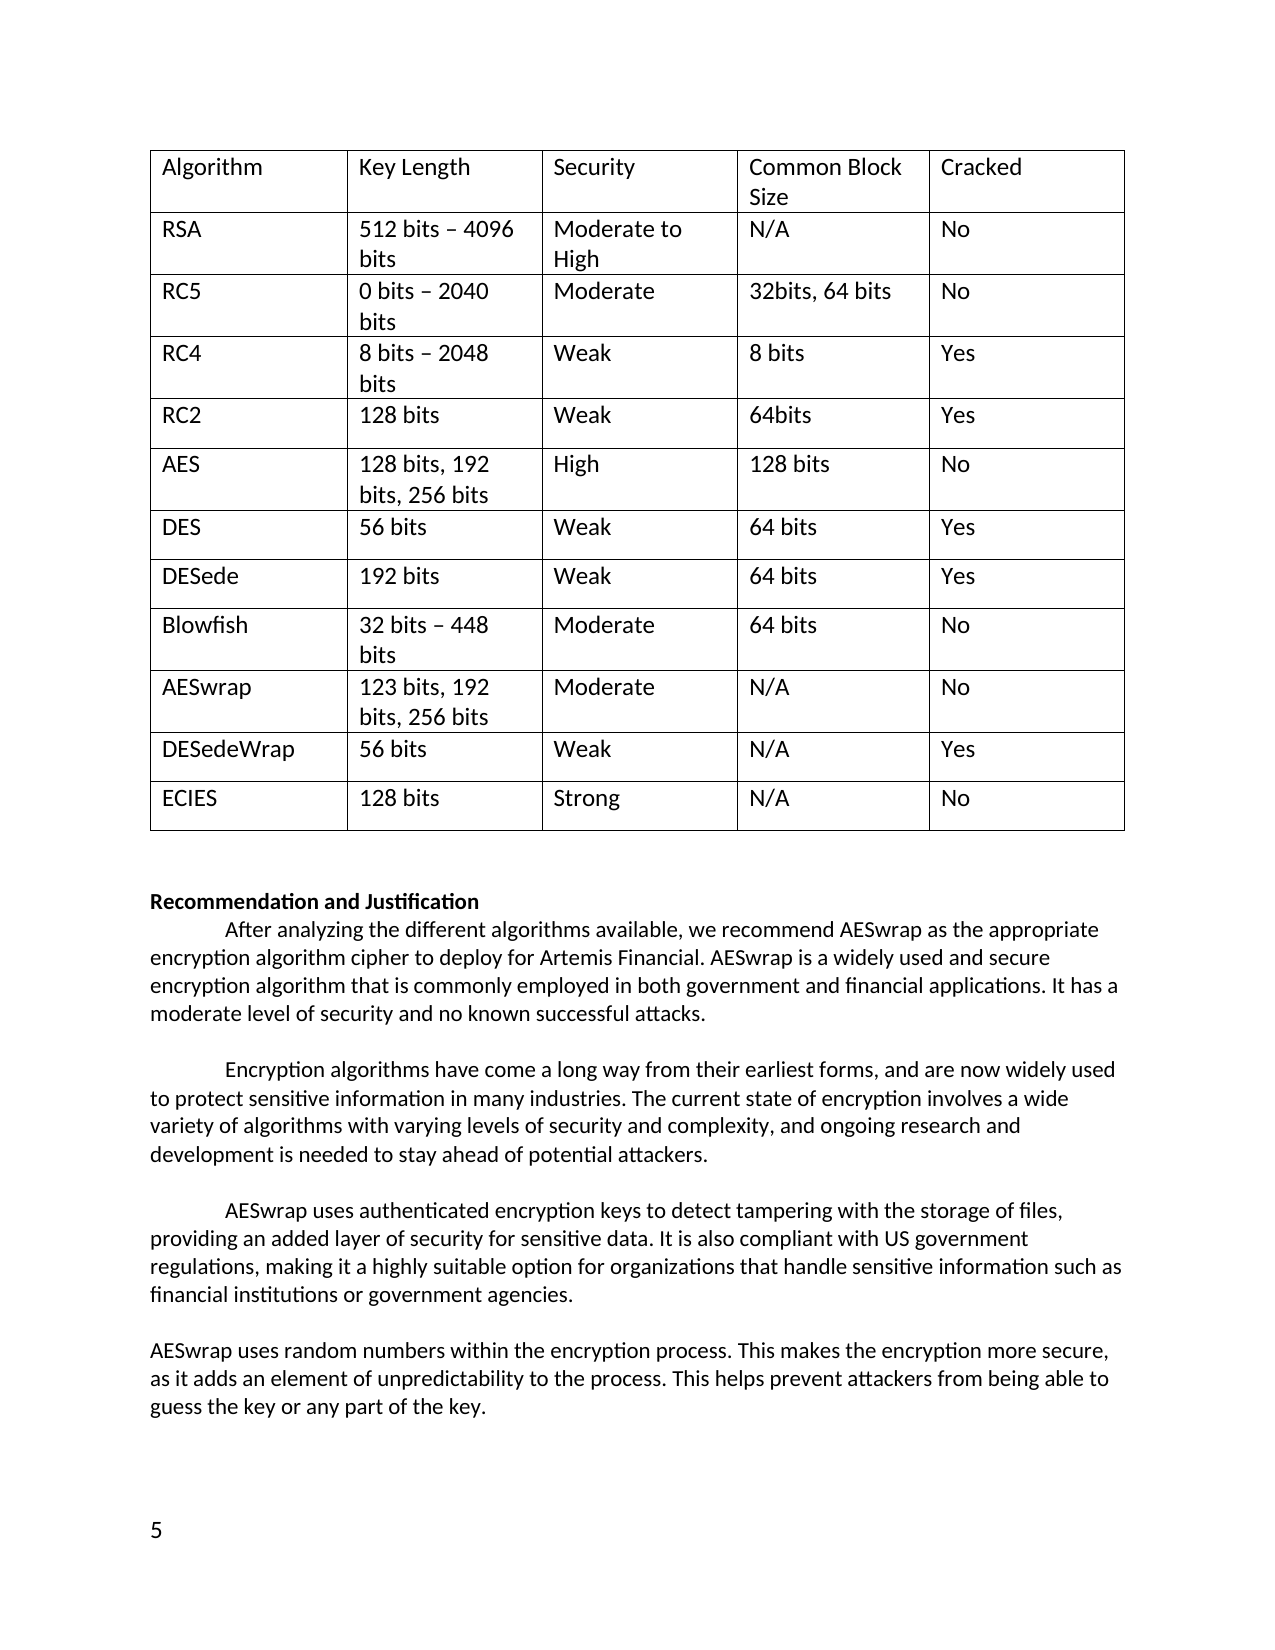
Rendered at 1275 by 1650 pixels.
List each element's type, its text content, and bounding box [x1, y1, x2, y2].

table_cell No [930, 782, 1124, 830]
text Encryption algorithms have come a long way from their earliest forms, and are now widely used to protect sensitive information in many industries. The current state of encryption involves a wide variety of algorithms with varying levels of security and complexity, and ongoing research and development is needed to stay ahead of potential attackers. [150, 1056, 1125, 1168]
table_cell Yes [930, 337, 1124, 398]
table_cell Yes [930, 733, 1124, 781]
text AESwrap uses random numbers within the encryption process. This makes the encryption more secure, as it adds an element of unpredictability to the process. This helps prevent attackers from being able to guess the key or any part of the key. [150, 1336, 1125, 1420]
table_cell N/A [738, 733, 929, 781]
text After analyzing the different algorithms available, we recommend AESwrap as the appropriate encryption algorithm cipher to deploy for Artemis Financial. AESwrap is a widely used and secure encryption algorithm that is commonly employed in both government and financial applications. It has a moderate level of security and no known successful attacks. [150, 916, 1125, 1028]
table_cell Moderate [543, 671, 737, 732]
table_cell N/A [738, 671, 929, 732]
table_header Cracked [930, 151, 1124, 212]
table_cell RC5 [151, 275, 347, 336]
table_cell 128 bits [348, 399, 542, 447]
table_cell Moderate [543, 609, 737, 670]
table_cell AES [151, 449, 347, 509]
table_cell 128 bits [738, 449, 929, 509]
table_cell 123 bits, 192 bits, 256 bits [348, 671, 542, 732]
table_cell No [930, 449, 1124, 509]
table_cell Weak [543, 560, 737, 608]
table_header Security [543, 151, 737, 212]
text AESwrap uses authenticated encryption keys to detect tampering with the storage of files, providing an added layer of security for sensitive data. It is also compliant with US government regulations, making it a highly suitable option for organizations that handle sensitive information such as financial institutions or government agencies. [150, 1196, 1125, 1308]
table_cell Strong [543, 782, 737, 830]
table_cell 8 bits – 2048 bits [348, 337, 542, 398]
table_cell 512 bits – 4096 bits [348, 213, 542, 274]
table_cell DESedeWrap [151, 733, 347, 781]
table_cell 0 bits – 2040 bits [348, 275, 542, 336]
table_cell 64 bits [738, 560, 929, 608]
table_cell Weak [543, 733, 737, 781]
table_cell Yes [930, 560, 1124, 608]
table_cell Weak [543, 399, 737, 447]
table_cell 192 bits [348, 560, 542, 608]
table_header Key Length [348, 151, 542, 212]
table_cell No [930, 213, 1124, 274]
table_cell DES [151, 511, 347, 559]
table_cell Blowfish [151, 609, 347, 670]
table_cell Moderate to High [543, 213, 737, 274]
table_cell 64 bits [738, 511, 929, 559]
table_cell No [930, 609, 1124, 670]
table_cell ECIES [151, 782, 347, 830]
table_cell N/A [738, 213, 929, 274]
table_cell High [543, 449, 737, 509]
table_cell RSA [151, 213, 347, 274]
table_cell 56 bits [348, 511, 542, 559]
table_cell 56 bits [348, 733, 542, 781]
table_cell DESede [151, 560, 347, 608]
table_cell N/A [738, 782, 929, 830]
table_cell 128 bits [348, 782, 542, 830]
table_header Algorithm [151, 151, 347, 212]
table_cell Weak [543, 337, 737, 398]
table_cell 32 bits – 448 bits [348, 609, 542, 670]
table_cell Weak [543, 511, 737, 559]
table_cell RC4 [151, 337, 347, 398]
table_cell No [930, 275, 1124, 336]
table_cell 32bits, 64 bits [738, 275, 929, 336]
text Recommendation and Justification [150, 887, 1125, 916]
table_cell Yes [930, 511, 1124, 559]
table_cell Yes [930, 399, 1124, 447]
table_cell 64bits [738, 399, 929, 447]
table_cell 128 bits, 192 bits, 256 bits [348, 449, 542, 509]
table_cell 64 bits [738, 609, 929, 670]
table_cell Moderate [543, 275, 737, 336]
table_cell No [930, 671, 1124, 732]
table_cell AESwrap [151, 671, 347, 732]
table_cell RC2 [151, 399, 347, 447]
table_header Common Block Size [738, 151, 929, 212]
table_cell 8 bits [738, 337, 929, 398]
